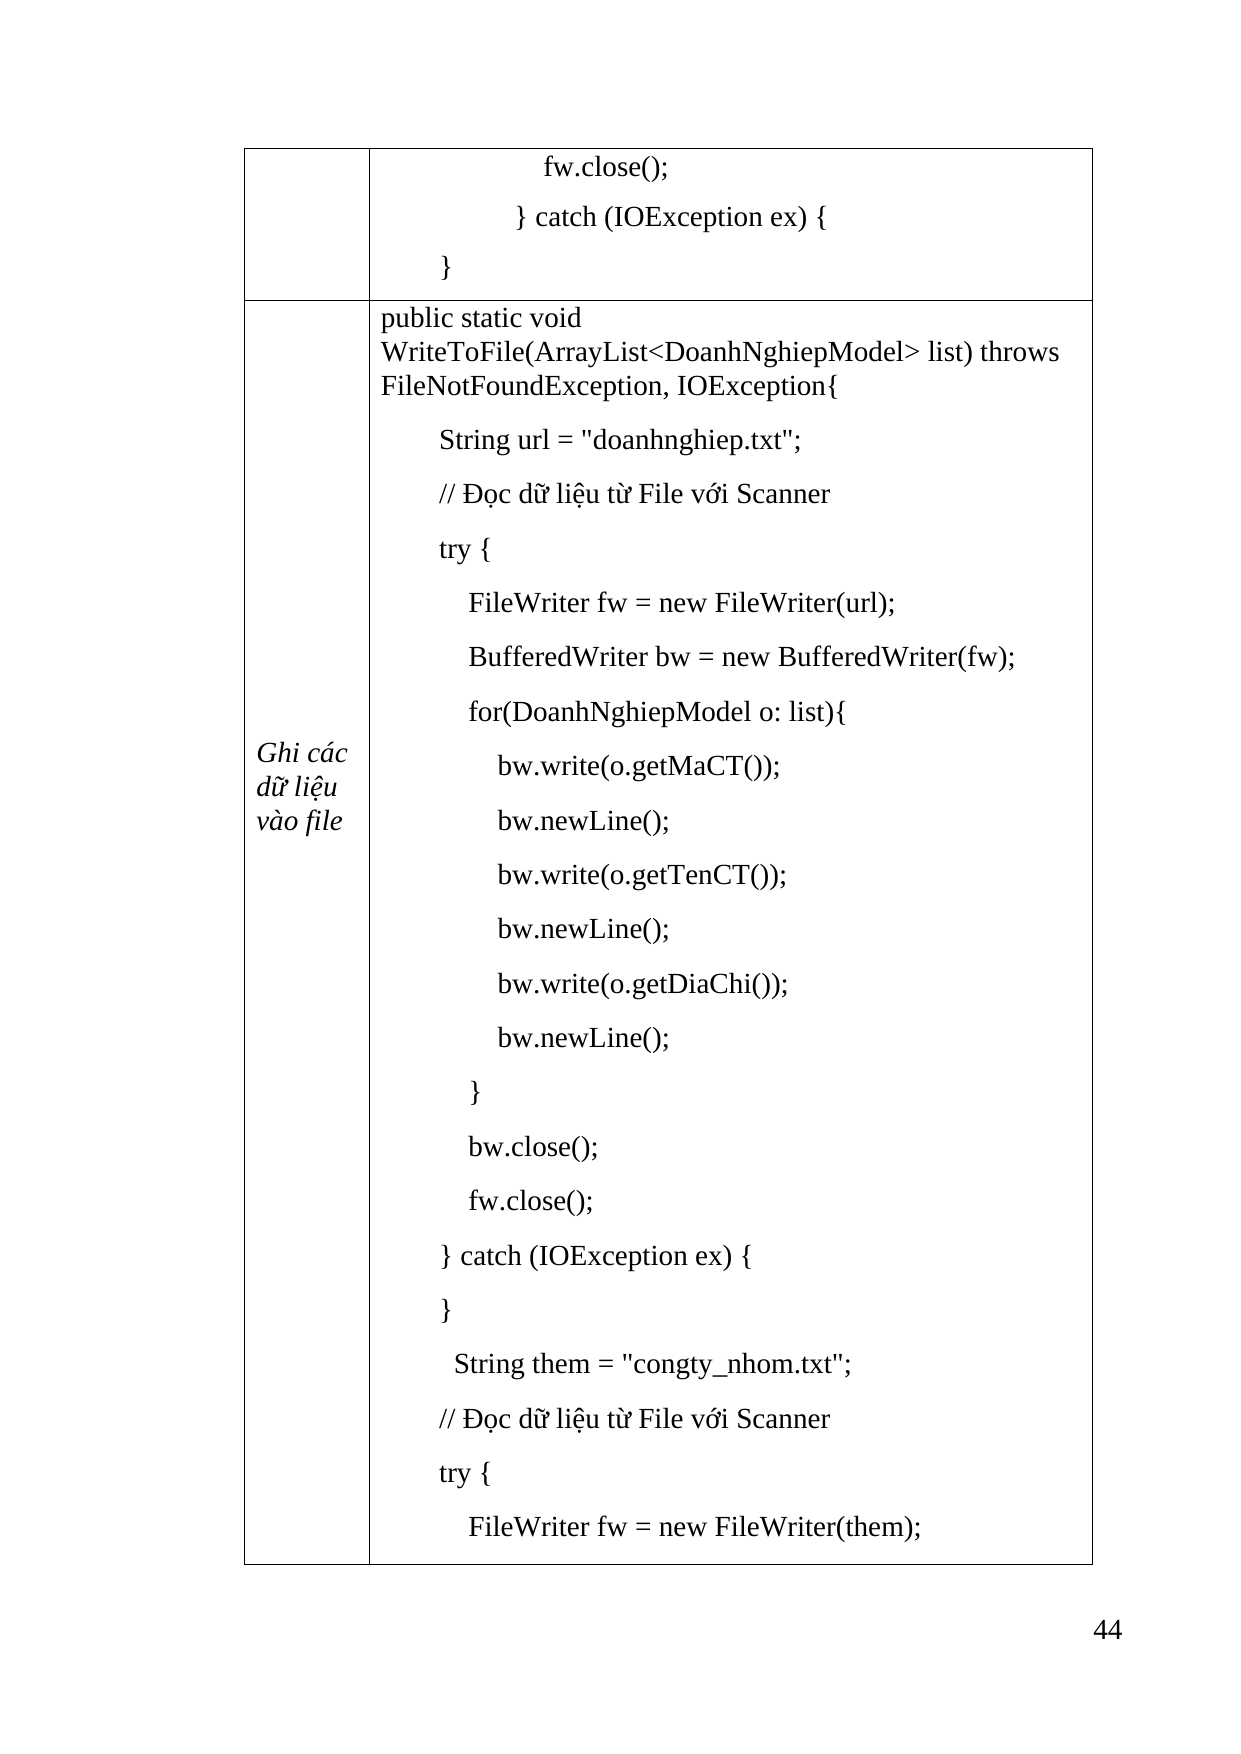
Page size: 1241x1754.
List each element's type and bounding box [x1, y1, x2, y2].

table_cell [245, 149, 369, 299]
table_cell [370, 301, 1092, 1564]
table_cell [245, 301, 369, 1564]
table_cell [370, 149, 1092, 299]
